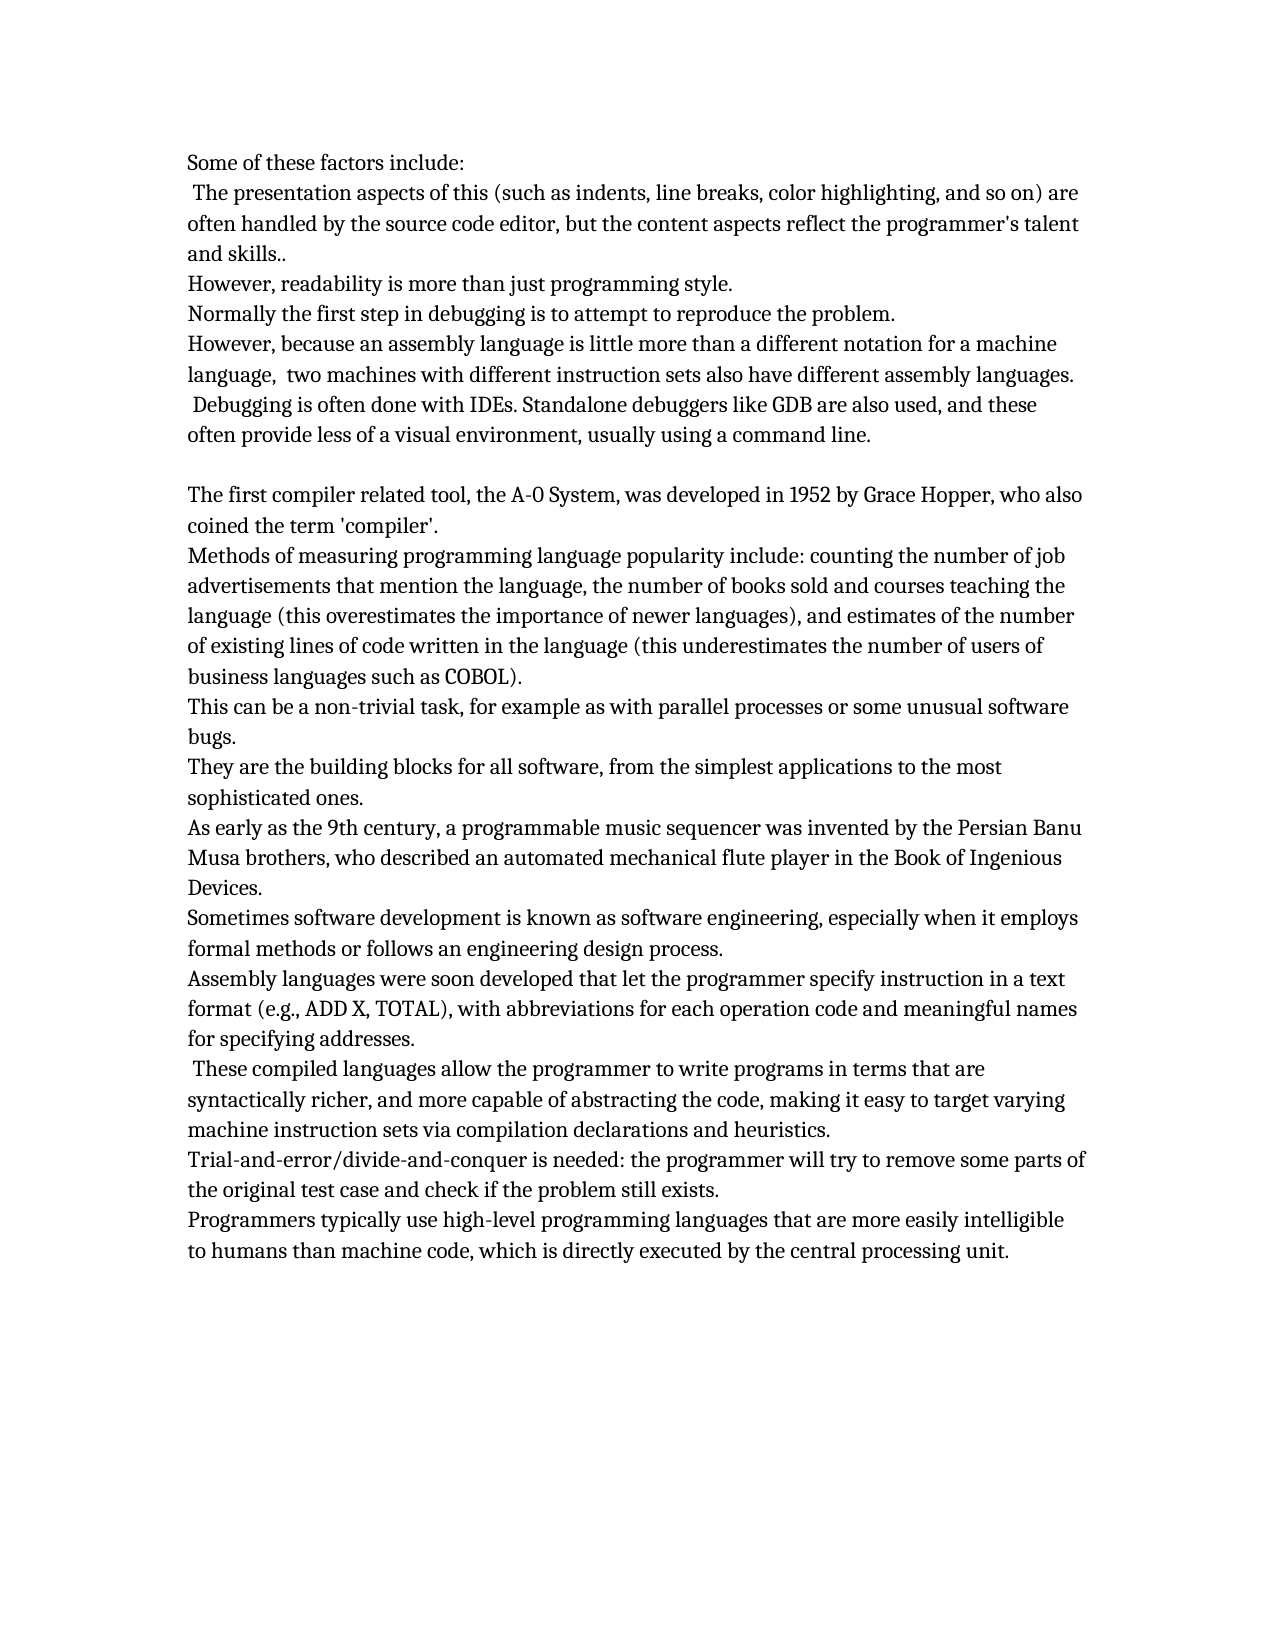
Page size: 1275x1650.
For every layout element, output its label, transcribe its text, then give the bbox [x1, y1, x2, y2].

text Some of these factors include: The presentation aspects of this (such as indents, line breaks, color highlighting, and so on) are often handled by the source code editor, but the content aspects reflect the programmer's talent and skills.. However, readability is more than just programming style. Normally the first step in debugging is to attempt to reproduce the problem. However, because an assembly language is little more than a different notation for a machine language, two machines with different instruction sets also have different assembly languages. Debugging is often done with IDEs. Standalone debuggers like GDB are also used, and these often provide less of a visual environment, usually using a command line. The first compiler related tool, the A-0 System, was developed in 1952 by Grace Hopper, who also coined the term 'compiler'. Methods of measuring programming language popularity include: counting the number of job advertisements that mention the language, the number of books sold and courses teaching the language (this overestimates the importance of newer languages), and estimates of the number of existing lines of code written in the language (this underestimates the number of users of business languages such as COBOL). This can be a non-trivial task, for example as with parallel processes or some unusual software bugs. They are the building blocks for all software, from the simplest applications to the most sophisticated ones. As early as the 9th century, a programmable music sequencer was invented by the Persian Banu Musa brothers, who described an automated mechanical flute player in the Book of Ingenious Devices. Sometimes software development is known as software engineering, especially when it employs formal methods or follows an engineering design process. Assembly languages were soon developed that let the programmer specify instruction in a text format (e.g., ADD X, TOTAL), with abbreviations for each operation code and meaningful names for specifying addresses. These compiled languages allow the programmer to write programs in terms that are syntactically richer, and more capable of abstracting the code, making it easy to target varying machine instruction sets via compilation declarations and heuristics. Trial-and-error/divide-and-conquer is needed: the programmer will try to remove some parts of the original test case and check if the problem still exists. Programmers typically use high-level programming languages that are more easily intelligible to humans than machine code, which is directly executed by the central processing unit. [187, 150, 1087, 1264]
